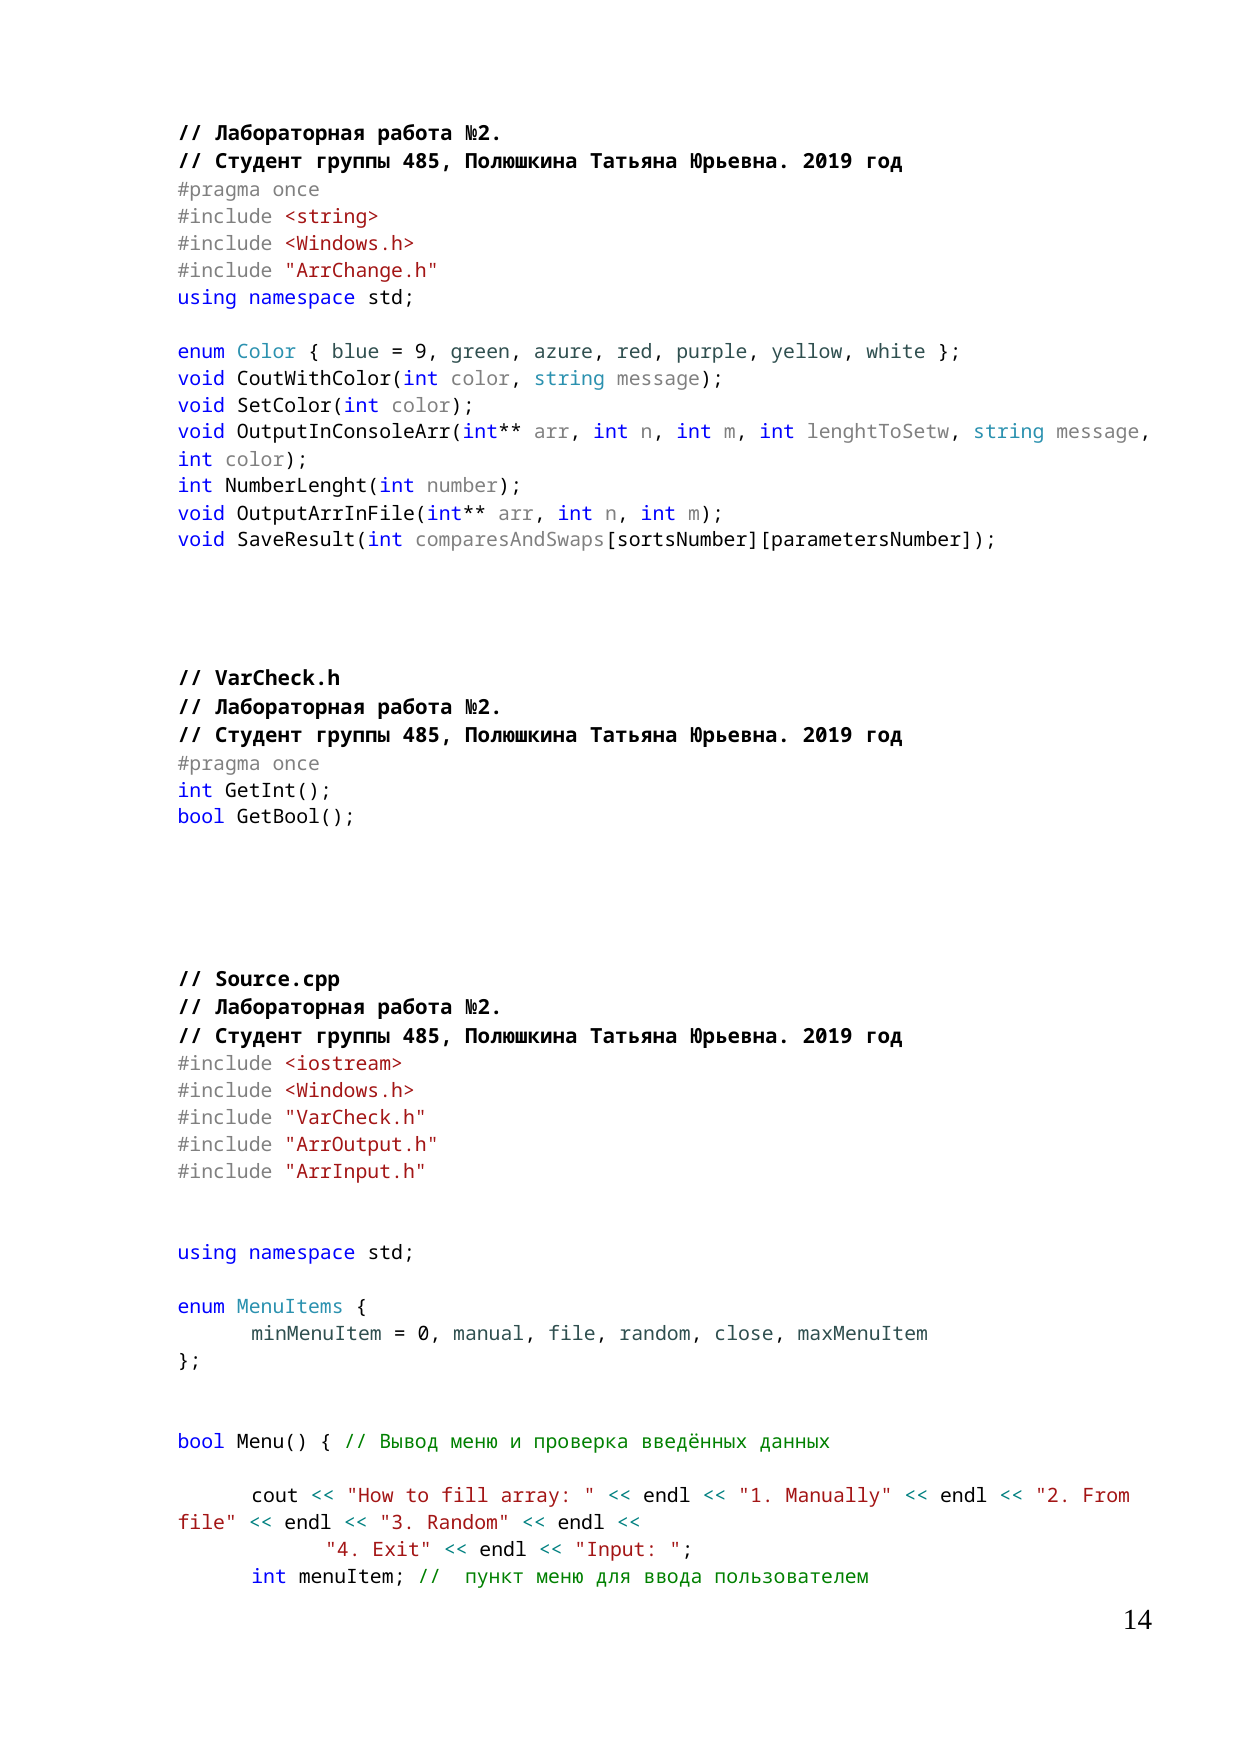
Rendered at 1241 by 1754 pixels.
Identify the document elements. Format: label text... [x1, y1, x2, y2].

text bool Menu() { // Вывод меню и проверка введённых данных [177, 1427, 1152, 1454]
text #include <string> [177, 202, 1152, 229]
text // Лабораторная работа №2. [177, 692, 1152, 720]
text int GetInt(); [177, 776, 1152, 803]
text #pragma once [177, 175, 1152, 202]
text enum MenuItems { [177, 1292, 1152, 1319]
text #include "VarCheck.h" [177, 1103, 1152, 1130]
text // Лабораторная работа №2. [177, 992, 1152, 1021]
text "4. Exit" << endl << "Input: "; [177, 1535, 1152, 1562]
text cout << "How to fill array: " << endl << "1. Manually" << endl << "2. From file" << endl << "3. Random" << endl << [177, 1481, 1152, 1535]
text #include <Windows.h> [177, 229, 1152, 256]
text // VarCheck.h [177, 663, 1152, 692]
text // Лабораторная работа №2. [177, 118, 1152, 147]
text // Студент группы 485, Полюшкина Татьяна Юрьевна. 2019 год [177, 1021, 1152, 1049]
text #include "ArrChange.h" [177, 256, 1152, 283]
text #include "ArrOutput.h" [177, 1130, 1152, 1157]
text void CoutWithColor(int color, string message); [177, 364, 1152, 391]
text }; [177, 1346, 1152, 1373]
text void OutputArrInFile(int** arr, int n, int m); [177, 499, 1152, 526]
text // Source.cpp [177, 964, 1152, 992]
text int NumberLenght(int number); [177, 472, 1152, 499]
text using namespace std; [177, 1238, 1152, 1265]
text using namespace std; [177, 283, 1152, 310]
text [177, 147, 1152, 175]
text bool GetBool(); [177, 803, 1152, 830]
text enum Color { blue = 9, green, azure, red, purple, yellow, white }; [177, 337, 1152, 364]
text #include "ArrInput.h" [177, 1157, 1152, 1184]
text int menuItem; // пункт меню для ввода пользователем [177, 1562, 1152, 1589]
text void OutputInConsoleArr(int** arr, int n, int m, int lenghtToSetw, string message, int color); [177, 418, 1152, 472]
text #include <Windows.h> [177, 1076, 1152, 1103]
text void SetColor(int color); [177, 391, 1152, 418]
text #pragma once [177, 749, 1152, 776]
text void SaveResult(int comparesAndSwaps[sortsNumber][parametersNumber]); [177, 526, 1152, 553]
text #include <iostream> [177, 1049, 1152, 1076]
text minMenuItem = 0, manual, file, random, close, maxMenuItem [177, 1319, 1152, 1346]
text // Студент группы 485, Полюшкина Татьяна Юрьевна. 2019 год [177, 720, 1152, 749]
